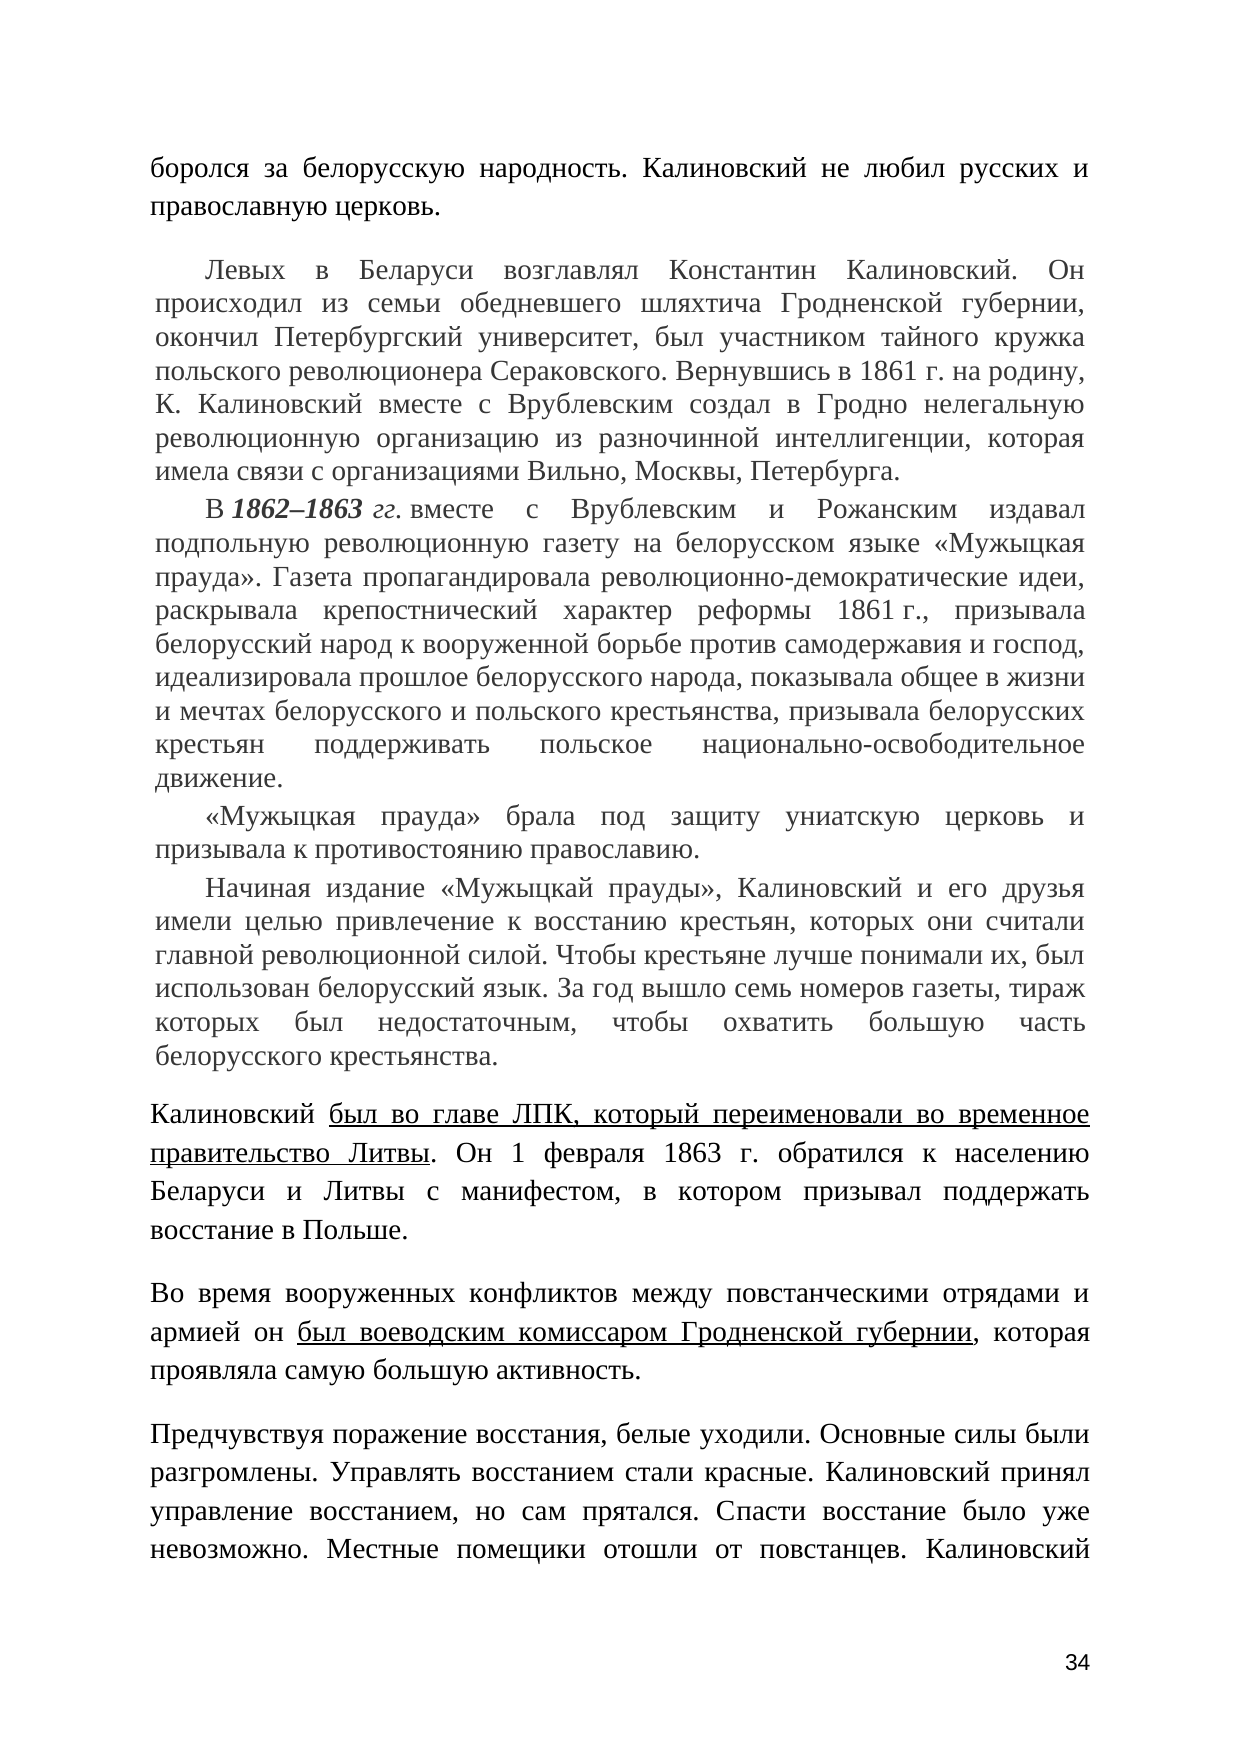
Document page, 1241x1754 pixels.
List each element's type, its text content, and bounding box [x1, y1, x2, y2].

text Калиновский был во главе ЛПК, который переименовали во временное правительство Литвы. Он 1 февраля 1863 г. обратился к населению Беларуси и Литвы с манифестом, в котором призывал поддержать восстание в Польше. [150, 1096, 1090, 1245]
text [150, 150, 1090, 222]
text «Мужыцкая прауда» брала под защиту униатскую церковь и призывала к противостоянию православию. [155, 798, 1086, 865]
text Левых в Беларуси возглавлял Константин Калиновский. Он происходил из семьи обедневшего шляхтича Гродненской губернии, окончил Петербургский университет, был участником тайного кружка польского революционера Сераковского. Вернувшись в 1861 г. на родину, К. Калиновский вместе с Врублевским создал в Гродно нелегальную революционную организацию из разночинной интеллигенции, которая имела связи с организациями Вильно, Москвы, Петербурга. [155, 252, 1086, 487]
text Начиная издание «Мужыцкай прауды», Калиновский и его друзья имели целью привлечение к восстанию крестьян, которых они считали главной революционной силой. Чтобы крестьяне лучше понимали их, был использован белорусский язык. За год вышло семь номеров газеты, тираж которых был недостаточным, чтобы охватить большую часть белорусского крестьянства. [155, 870, 1086, 1071]
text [150, 1416, 1090, 1565]
text В 1862–1863 гг. вместе с Врублевским и Рожанским издавал подпольную революционную газету на белорусском языке «Мужыцкая прауда». Газета пропагандировала революционно-демократические идеи, раскрывала крепостнический характер реформы 1861 г., призывала белорусский народ к вооруженной борьбе против самодержавия и господ, идеализировала прошлое белорусского народа, показывала общее в жизни и мечтах белорусского и польского крестьянства, призывала белорусских крестьян поддерживать польское национально-освободительное движение. [155, 492, 1086, 793]
text Во время вооруженных конфликтов между повстанческими отрядами и армией он был воеводским комиссаром Гродненской губернии, которая проявляла самую большую активность. [150, 1275, 1090, 1386]
